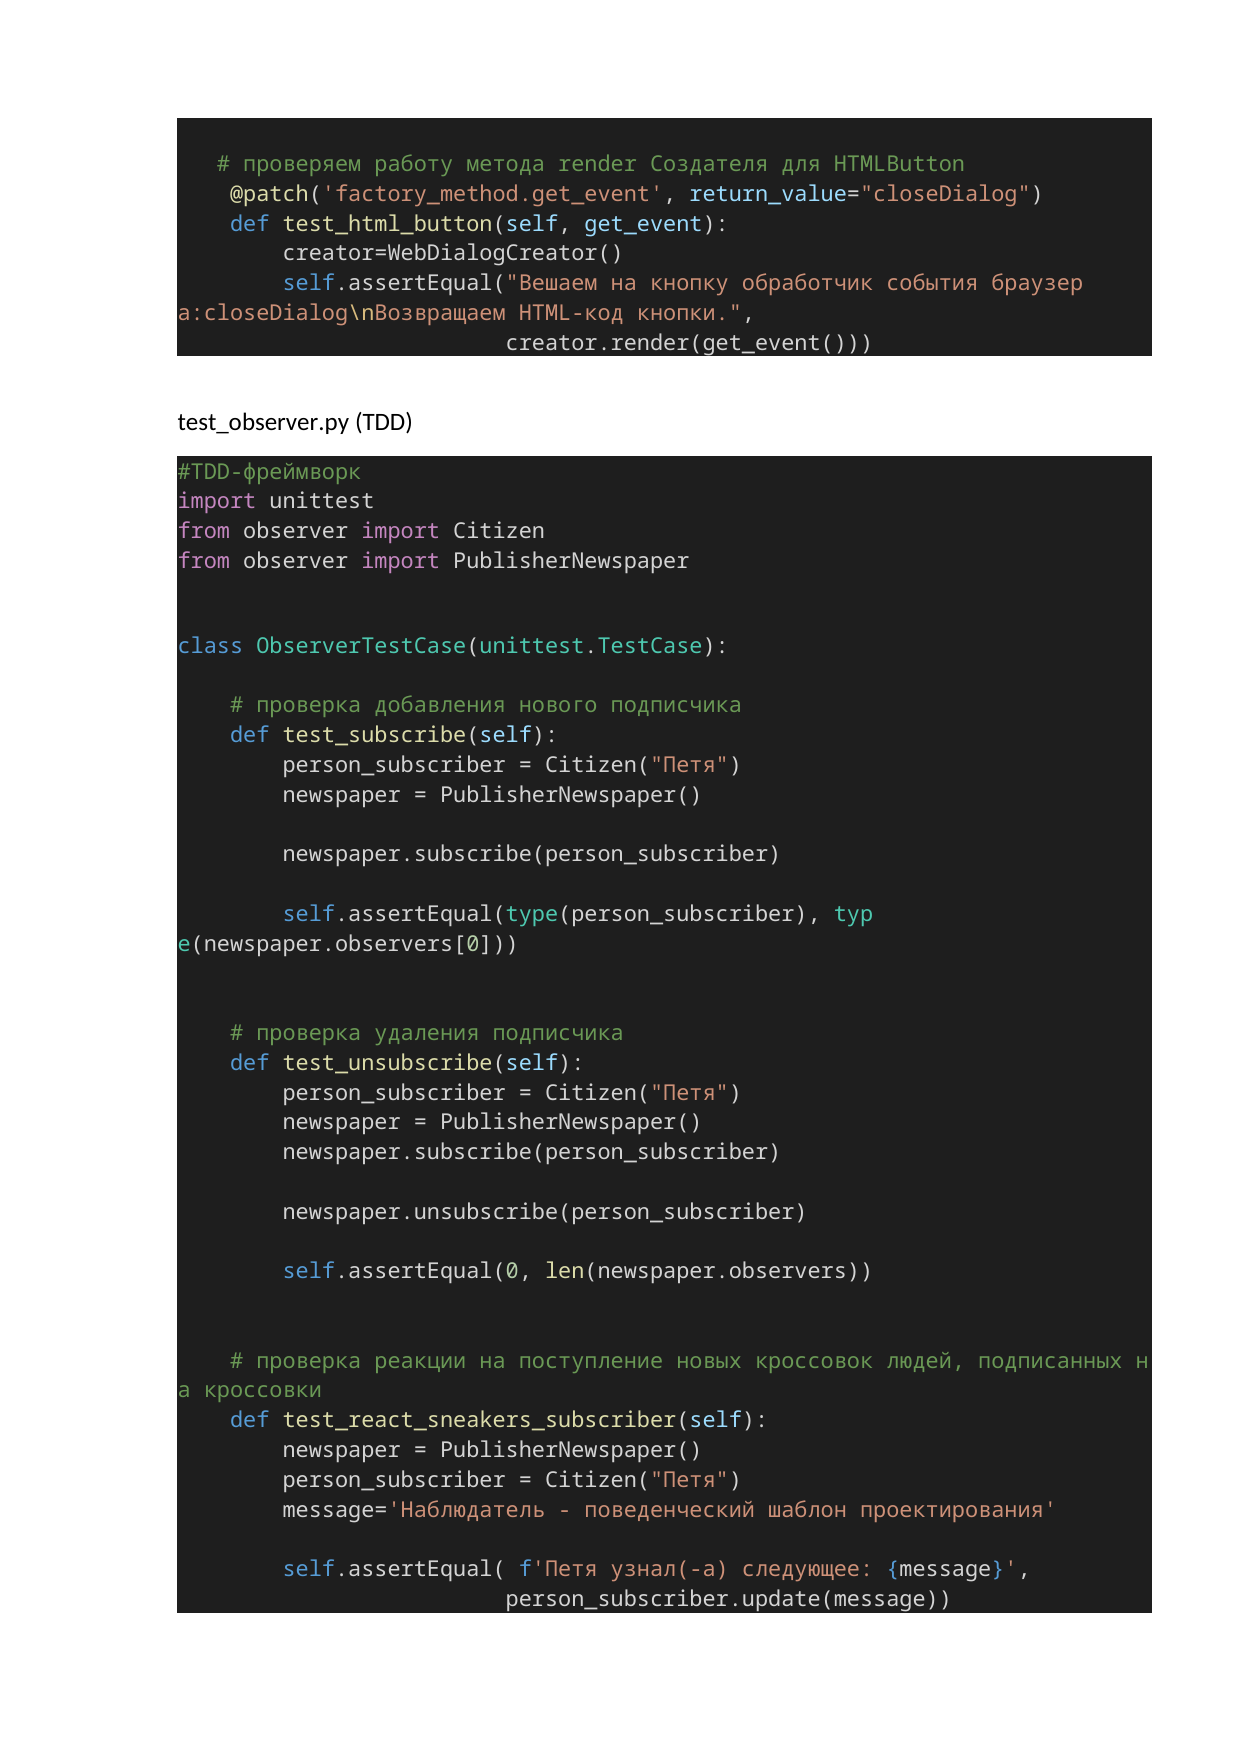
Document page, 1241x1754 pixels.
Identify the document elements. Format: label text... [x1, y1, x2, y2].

text self.assertEqual(0, len(newspaper.observers)) [177, 1255, 1152, 1285]
text newspaper = PublisherNewspaper() [177, 778, 1152, 808]
text def test_html_button(self, get_event): [177, 207, 1152, 237]
text def test_subscribe(self): [177, 719, 1152, 749]
text def test_react_sneakers_subscriber(self): [177, 1404, 1152, 1434]
text newspaper.subscribe(person_subscriber) [177, 1136, 1152, 1166]
text def test_unsubscribe(self): [177, 1047, 1152, 1076]
text # проверяем работу метода render Создателя для HTMLButton [177, 148, 1152, 178]
text newspaper = PublisherNewspaper() [177, 1434, 1152, 1464]
text newspaper = PublisherNewspaper() [177, 1106, 1152, 1136]
text creator.render(get_event())) [177, 327, 1152, 356]
text self.assertEqual(type(person_subscriber), type(newspaper.observers[0])) [177, 898, 1152, 957]
text person_subscriber = Citizen("Петя") [177, 1464, 1152, 1493]
text # проверка реакции на поступление новых кроссовок людей, подписанных на кроссовки [177, 1344, 1152, 1404]
text creator=WebDialogCreator() [177, 237, 1152, 267]
text person_subscriber = Citizen("Петя") [177, 749, 1152, 778]
text newspaper.subscribe(person_subscriber) [177, 838, 1152, 868]
text # проверка удаления подписчика [177, 1017, 1152, 1047]
text person_subscriber = Citizen("Петя") [177, 1076, 1152, 1106]
text person_subscriber.update(message)) [177, 1583, 1152, 1613]
text class ObserverTestCase(unittest.TestCase): [177, 629, 1152, 659]
text message='Наблюдатель - поведенческий шаблон проектирования' [177, 1493, 1152, 1523]
text from observer import Citizen [177, 515, 1152, 545]
text # проверка добавления нового подписчика [177, 689, 1152, 719]
text from observer import PublisherNewspaper [177, 545, 1152, 575]
text newspaper.unsubscribe(person_subscriber) [177, 1196, 1152, 1225]
text @patch('factory_method.get_event', return_value="closeDialog") [177, 178, 1152, 207]
text self.assertEqual( f'Петя узнал(-а) следующее: {message}', [177, 1553, 1152, 1583]
text import unittest [177, 485, 1152, 515]
text self.assertEqual("Вешаем на кнопку обработчик события браузера:closeDialog\nВозвращаем HTML-код кнопки.", [177, 267, 1152, 327]
text #TDD-фреймворк [177, 456, 1152, 485]
text test_observer.py (TDD) [177, 406, 1152, 437]
